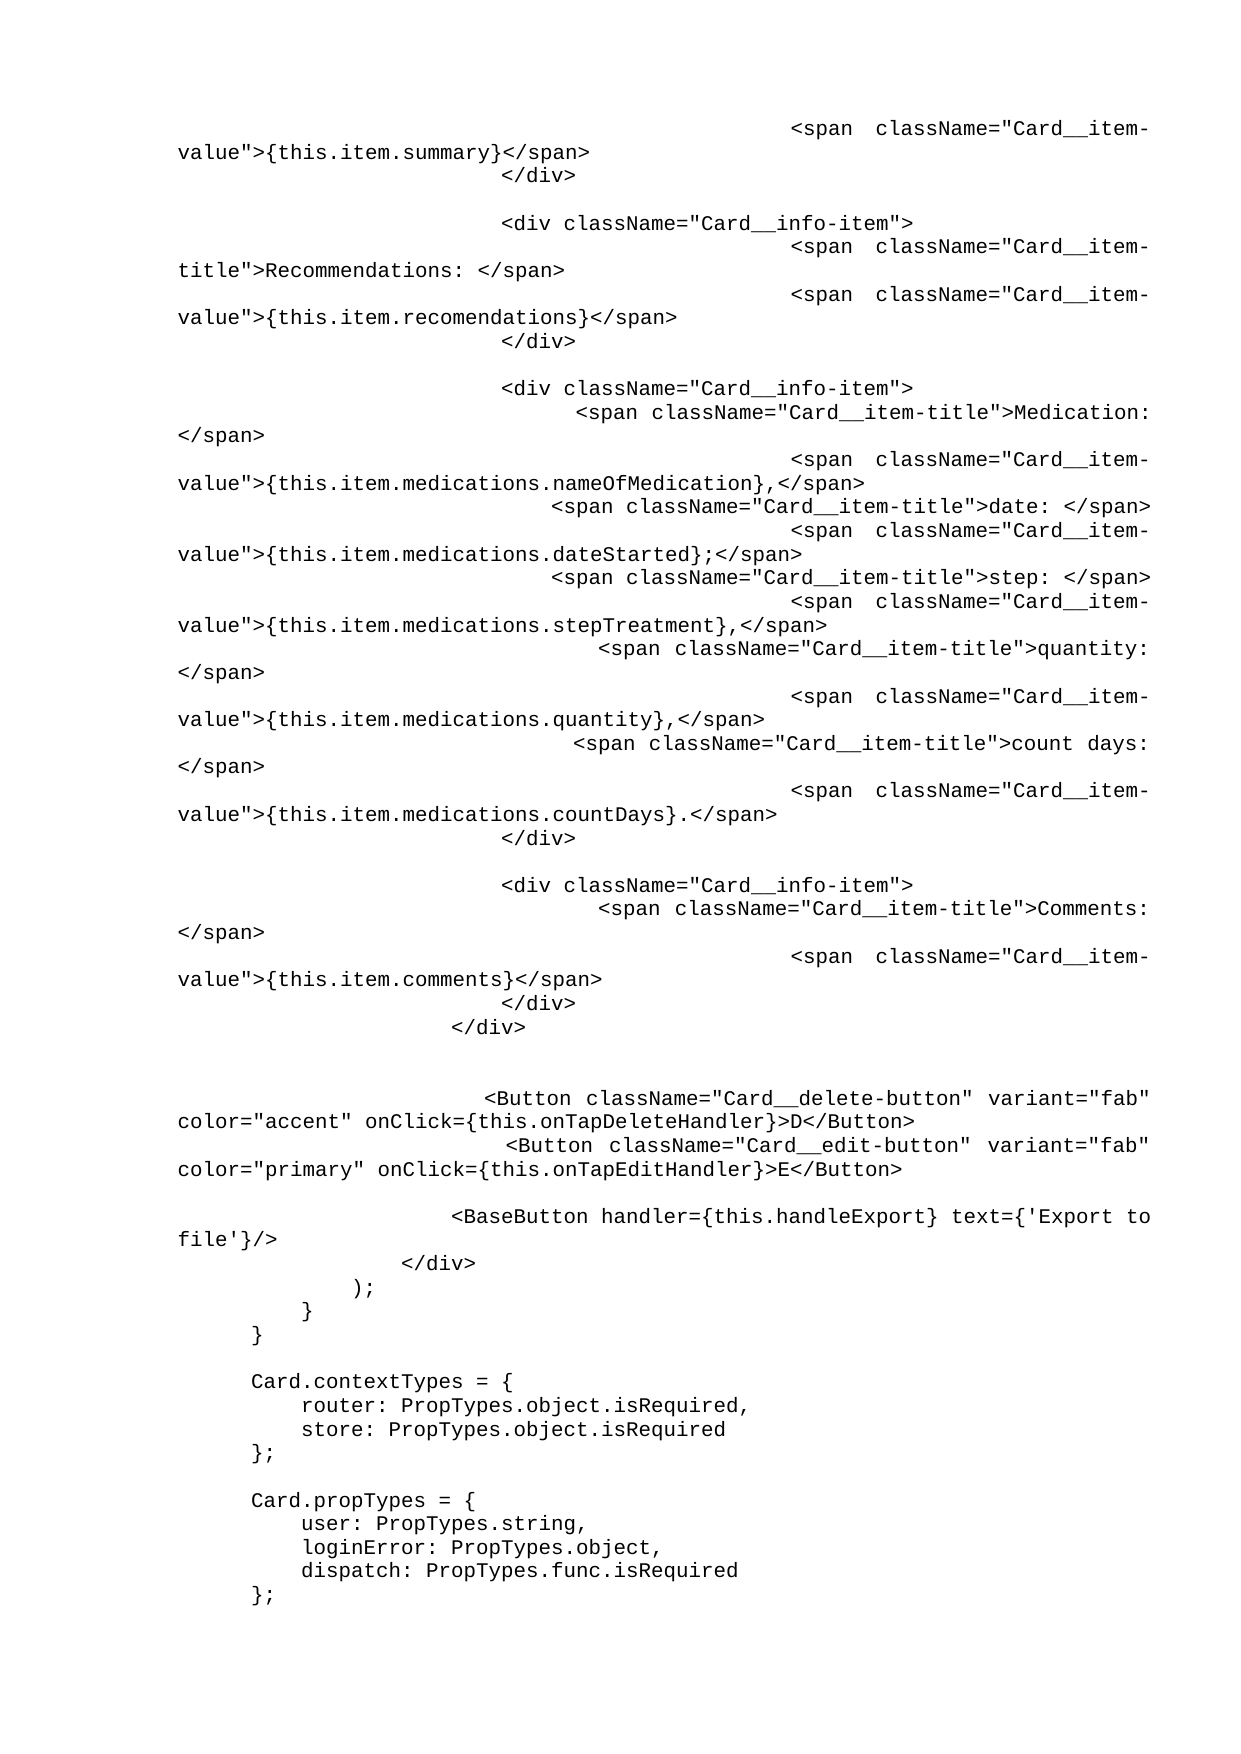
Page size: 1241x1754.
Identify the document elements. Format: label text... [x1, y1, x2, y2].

text <span className="Card__item-title">Recommendations: </span> [177, 236, 1152, 284]
text <Button className="Card__edit-button" variant="fab" color="primary" onClick={this.onTapEditHandler}>E</Button> [177, 1135, 1152, 1182]
text loginError: PropTypes.object, [177, 1537, 1152, 1561]
text <span className="Card__item-title">count days: </span> [177, 733, 1152, 780]
text <Button className="Card__delete-button" variant="fab" color="accent" onClick={this.onTapDeleteHandler}>D</Button> [177, 1088, 1152, 1135]
text ); [177, 1277, 1152, 1300]
text </div> [177, 1017, 1152, 1040]
text <div className="Card__info-item"> [177, 875, 1152, 898]
text <span className="Card__item-value">{this.item.medications.nameOfMedication},</span> [177, 449, 1152, 496]
text <div className="Card__info-item"> [177, 213, 1152, 236]
text }; [177, 1584, 1152, 1608]
text <span className="Card__item-value">{this.item.comments}</span> [177, 946, 1152, 993]
text } [177, 1324, 1152, 1348]
text </div> [177, 331, 1152, 354]
text </div> [177, 993, 1152, 1017]
text Card.contextTypes = { [177, 1371, 1152, 1395]
text <BaseButton handler={this.handleExport} text={'Export to file'}/> [177, 1206, 1152, 1253]
text <span className="Card__item-value">{this.item.recomendations}</span> [177, 284, 1152, 331]
text <span className="Card__item-value">{this.item.medications.quantity},</span> [177, 686, 1152, 733]
text router: PropTypes.object.isRequired, [177, 1395, 1152, 1419]
text <span className="Card__item-title">date: </span> [177, 496, 1152, 520]
text } [177, 1300, 1152, 1324]
text user: PropTypes.string, [177, 1513, 1152, 1537]
text <span className="Card__item-title">Comments: </span> [177, 898, 1152, 946]
text dispatch: PropTypes.func.isRequired [177, 1561, 1152, 1584]
text <span className="Card__item-title">quantity: </span> [177, 638, 1152, 686]
text <span className="Card__item-value">{this.item.medications.countDays}.</span> [177, 780, 1152, 827]
text </div> [177, 1253, 1152, 1277]
text <div className="Card__info-item"> [177, 378, 1152, 402]
text }; [177, 1442, 1152, 1466]
text </div> [177, 165, 1152, 189]
text <span className="Card__item-value">{this.item.summary}</span> [177, 118, 1152, 165]
text Card.propTypes = { [177, 1489, 1152, 1513]
text <span className="Card__item-title">step: </span> [177, 567, 1152, 591]
text <span className="Card__item-value">{this.item.medications.stepTreatment},</span> [177, 591, 1152, 638]
text </div> [177, 827, 1152, 851]
text store: PropTypes.object.isRequired [177, 1419, 1152, 1442]
text <span className="Card__item-value">{this.item.medications.dateStarted};</span> [177, 520, 1152, 567]
text <span className="Card__item-title">Medication: </span> [177, 402, 1152, 449]
